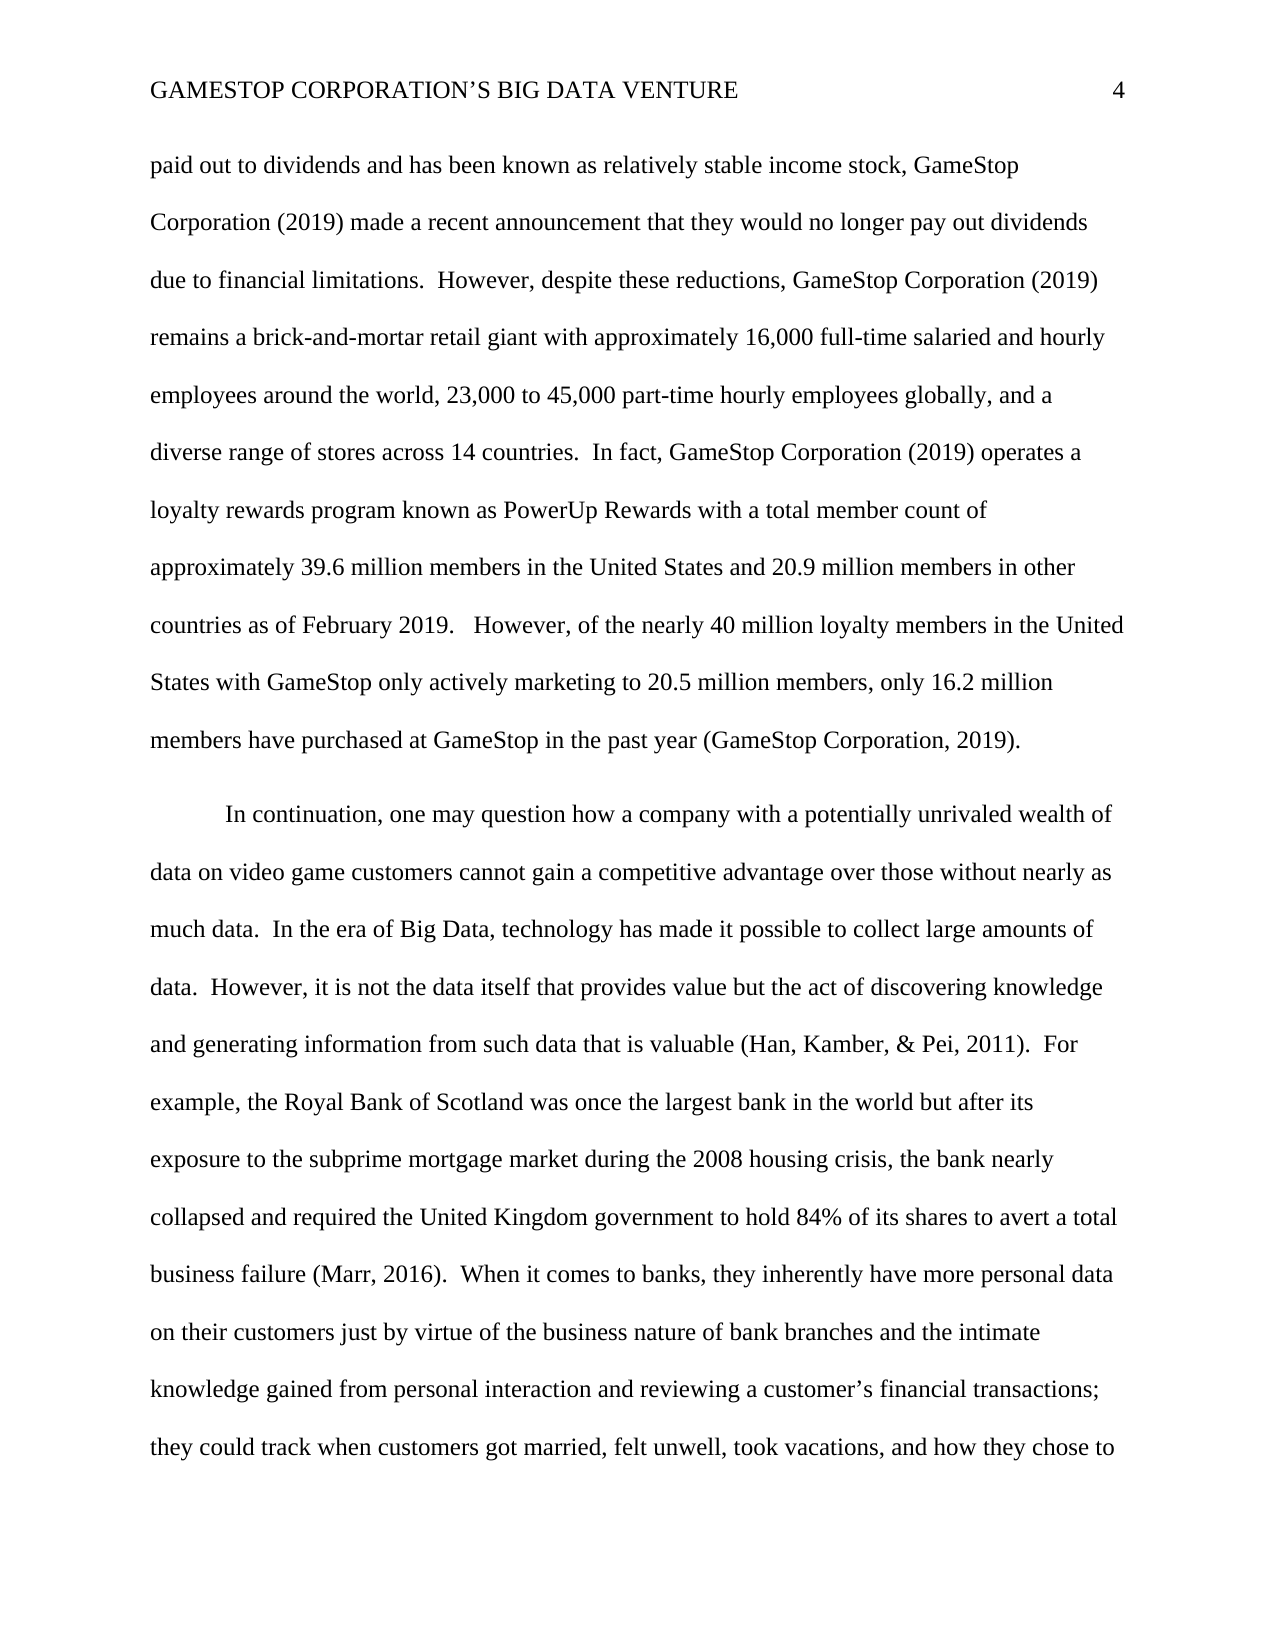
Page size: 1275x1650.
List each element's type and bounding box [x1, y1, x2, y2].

text [150, 799, 1125, 1460]
text [150, 150, 1125, 754]
